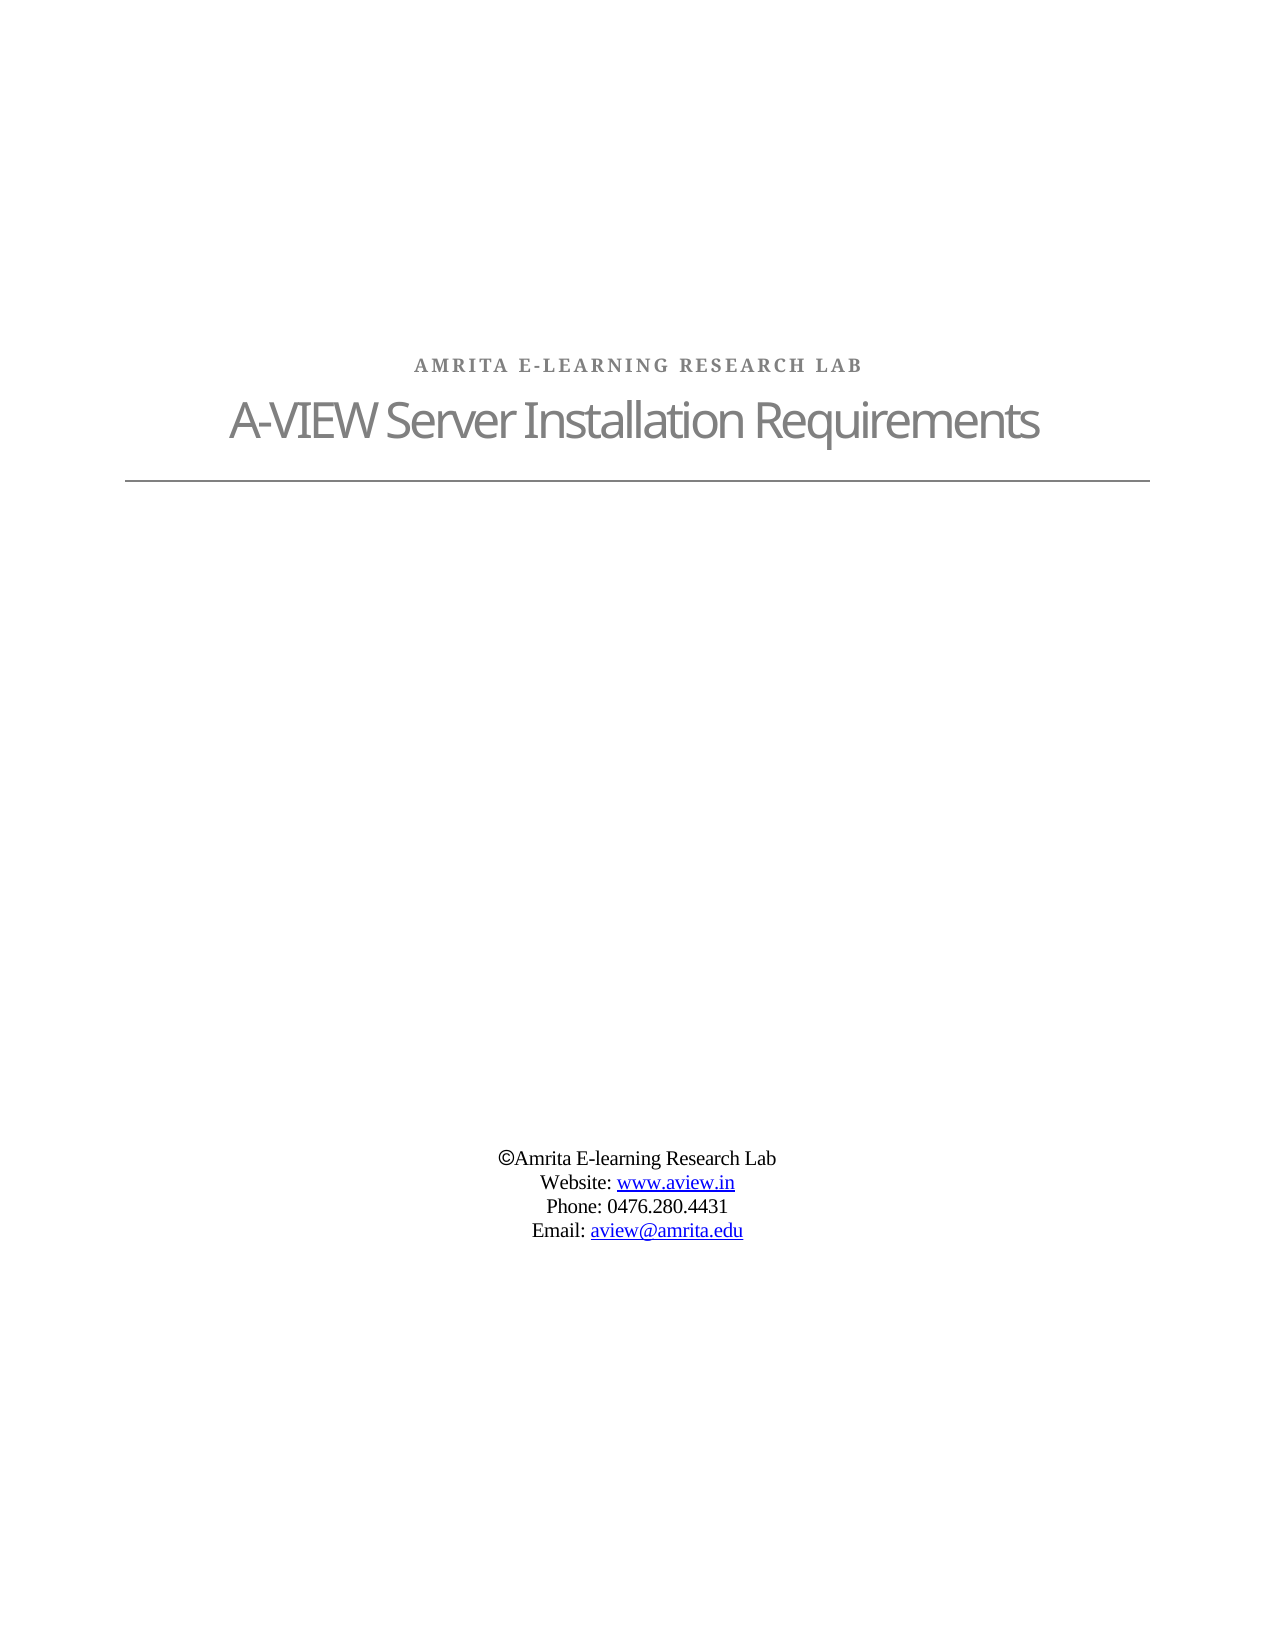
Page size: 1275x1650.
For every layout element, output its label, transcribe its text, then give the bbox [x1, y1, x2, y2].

subtitle Amrita e-learning research lab [125, 353, 1150, 378]
text Email: aview@amrita.edu [125, 1218, 1150, 1242]
title A-VIEW Server Installation Requirements [125, 388, 1150, 480]
text Phone: 0476.280.4431 [125, 1194, 1150, 1218]
text Amrita E-learning Research Lab [125, 1146, 1150, 1169]
text Website: www.aview.in [125, 1169, 1150, 1194]
